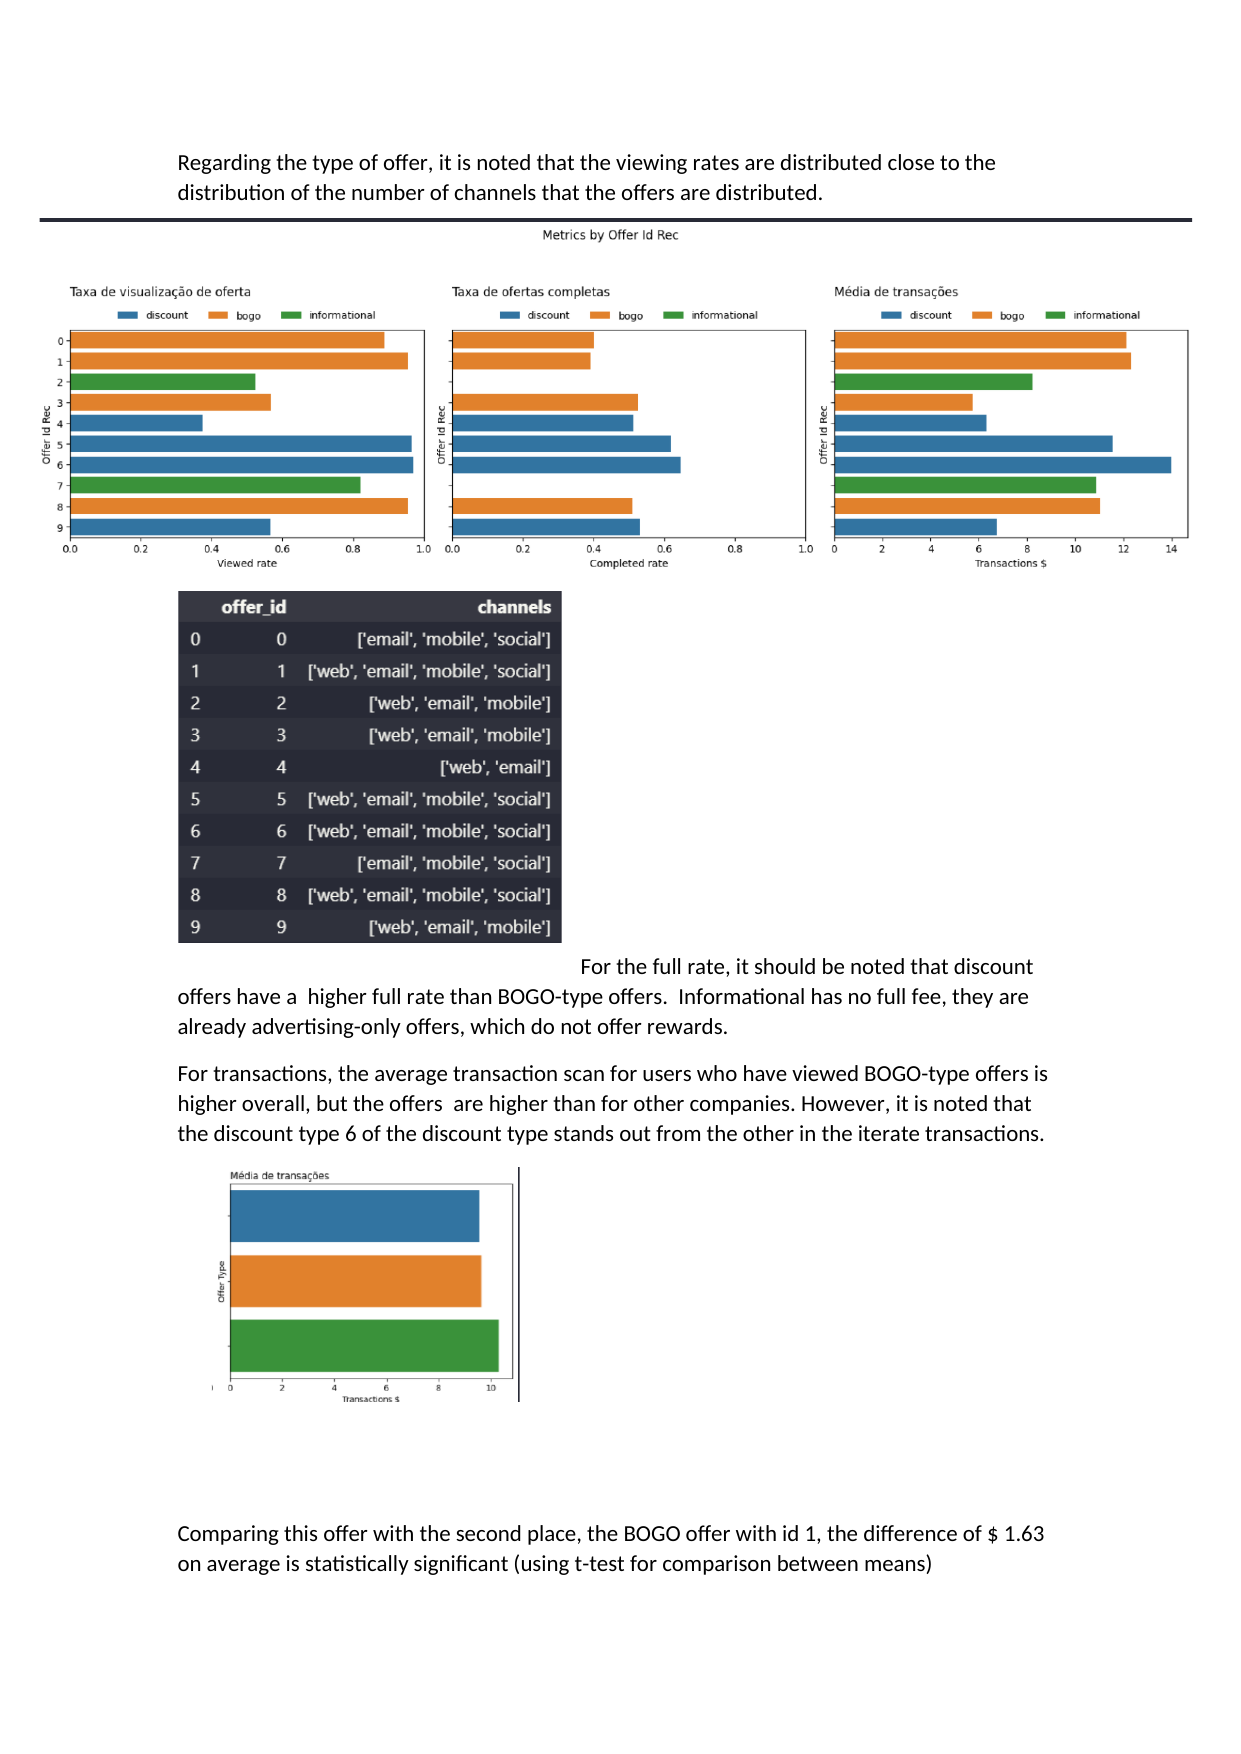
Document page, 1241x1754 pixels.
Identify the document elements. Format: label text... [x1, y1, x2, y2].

text Comparing this offer with the second place, the BOGO offer with id 1, the difference of $ 1.63 on average is statistically significant (using t-test for comparison between means) [177, 1519, 1063, 1578]
text Regarding the type of offer, it is noted that the viewing rates are distributed close to the distribution of the number of channels that the offers are distributed. [177, 148, 1063, 206]
text For the full rate, it should be noted that discount offers have a higher full rate than BOGO-type offers. Informational has no full fee, they are already advertising-only offers, which do not offer rewards. [177, 952, 1063, 1040]
picture [38, 218, 1191, 571]
text For transactions, the average transaction scan for users who have viewed BOGO-type offers is higher overall, but the offers are higher than for other companies. However, it is noted that the discount type 6 of the discount type stands out from the other in the iterate transactions. [177, 1059, 1063, 1148]
picture [211, 1167, 520, 1402]
picture [177, 591, 561, 942]
